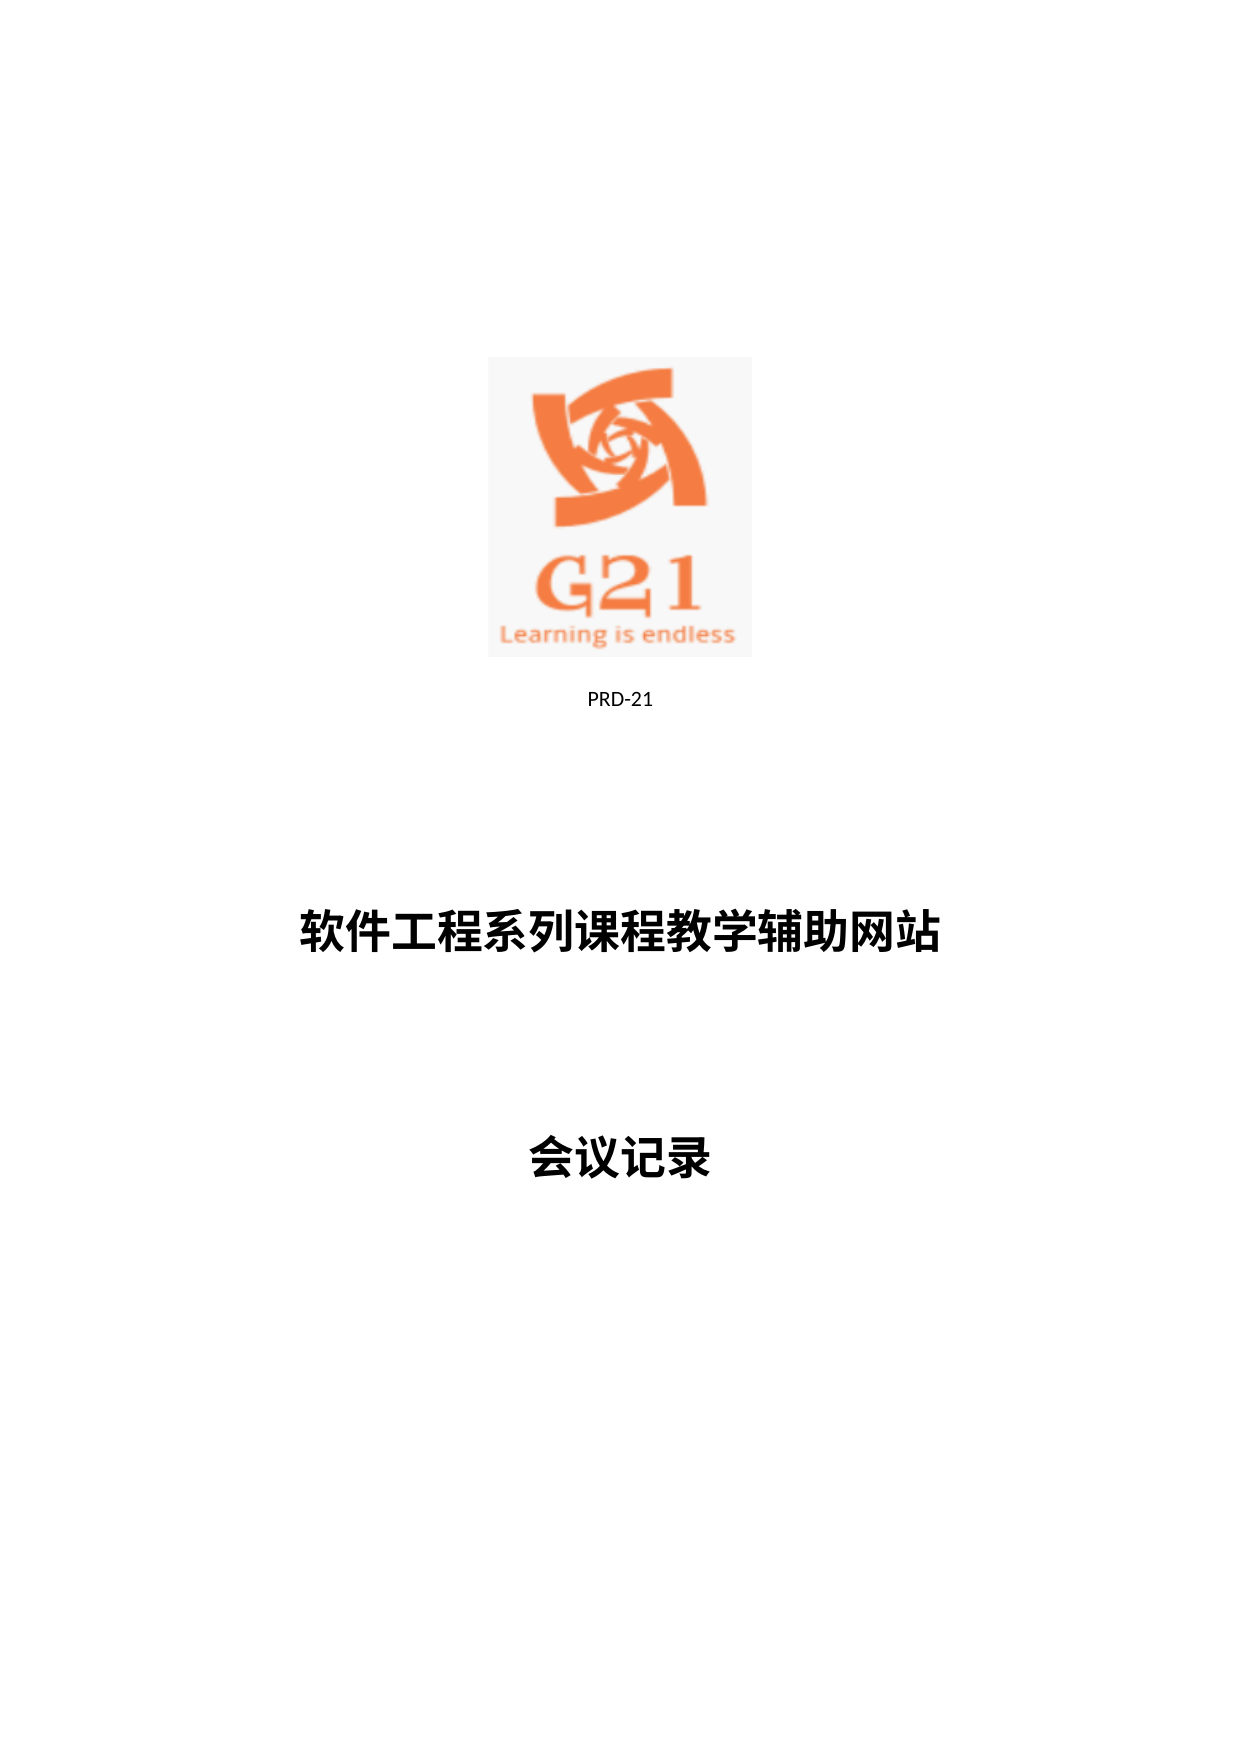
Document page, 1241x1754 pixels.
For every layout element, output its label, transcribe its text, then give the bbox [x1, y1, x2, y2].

subtitle 软件工程系列课程教学辅助网站 [187, 880, 1053, 977]
text PRD-21 [187, 682, 1053, 714]
subtitle 会议记录 [187, 1106, 1053, 1203]
picture [488, 357, 752, 657]
